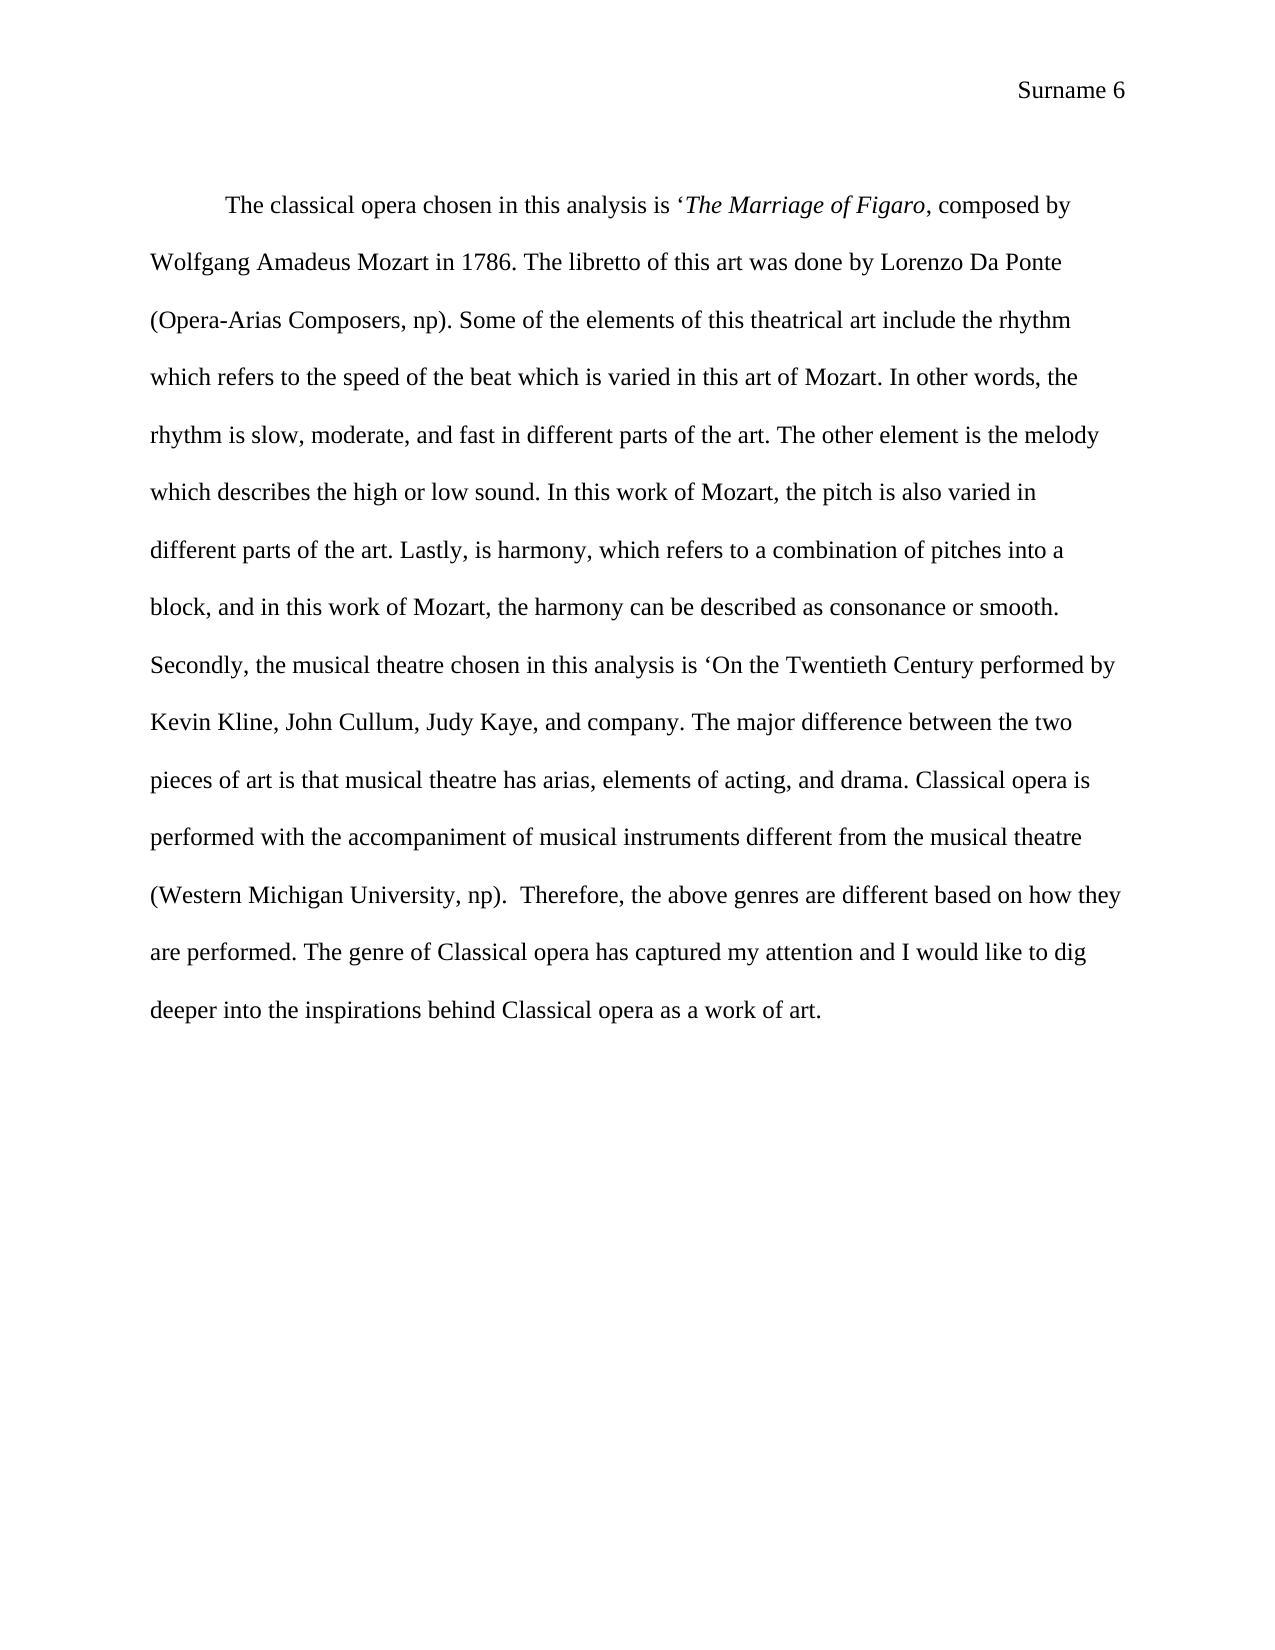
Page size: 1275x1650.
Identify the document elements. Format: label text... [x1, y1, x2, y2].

text The classical opera chosen in this analysis is ‘The Marriage of Figaro, composed by Wolfgang Amadeus Mozart in 1786. The libretto of this art was done by Lorenzo Da Ponte (Opera-Arias Composers, np). Some of the elements of this theatrical art include the rhythm which refers to the speed of the beat which is varied in this art of Mozart. In other words, the rhythm is slow, moderate, and fast in different parts of the art. The other element is the melody which describes the high or low sound. In this work of Mozart, the pitch is also varied in different parts of the art. Lastly, is harmony, which refers to a combination of pitches into a block, and in this work of Mozart, the harmony can be described as consonance or smooth. Secondly, the musical theatre chosen in this analysis is ‘On the Twentieth Century performed by Kevin Kline, John Cullum, Judy Kaye, and company. The major difference between the two pieces of art is that musical theatre has arias, elements of acting, and drama. Classical opera is performed with the accompaniment of musical instruments different from the musical theatre (Western Michigan University, np). Therefore, the above genres are different based on how they are performed. The genre of Classical opera has captured my attention and I would like to dig deeper into the inspirations behind Classical opera as a work of art. [150, 190, 1125, 1024]
